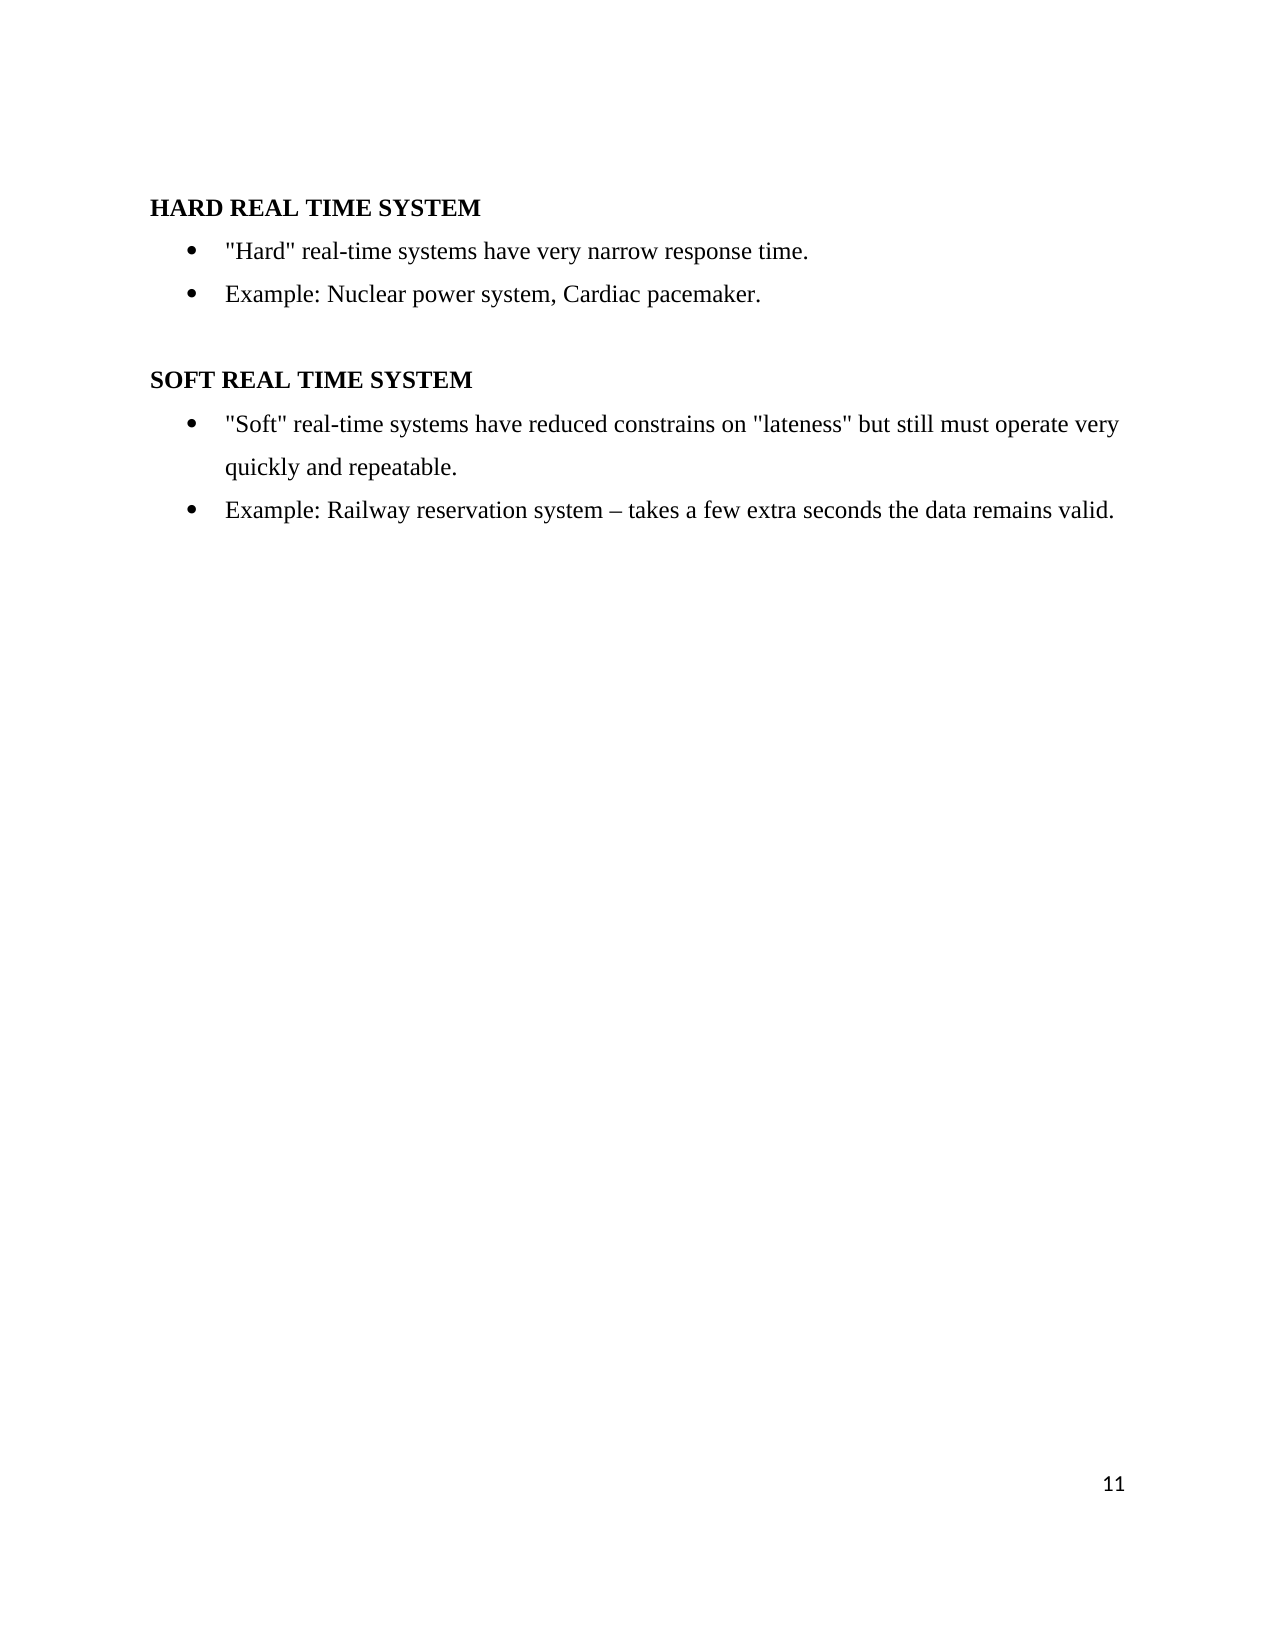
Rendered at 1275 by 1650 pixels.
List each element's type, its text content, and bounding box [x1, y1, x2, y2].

list "Soft" real-time systems have reduced constrains on "lateness" but still must operate very quickly and repeatable. [187, 409, 1125, 481]
subtitle SOFT REAL TIME SYSTEM [150, 366, 1125, 394]
list Example: Nuclear power system, Cardiac pacemaker. [187, 279, 1125, 308]
list Example: Railway reservation system – takes a few extra seconds the data remains valid. [187, 495, 1125, 524]
subtitle HARD REAL TIME SYSTEM [150, 193, 1125, 222]
list "Hard" real-time systems have very narrow response time. [187, 236, 1125, 265]
